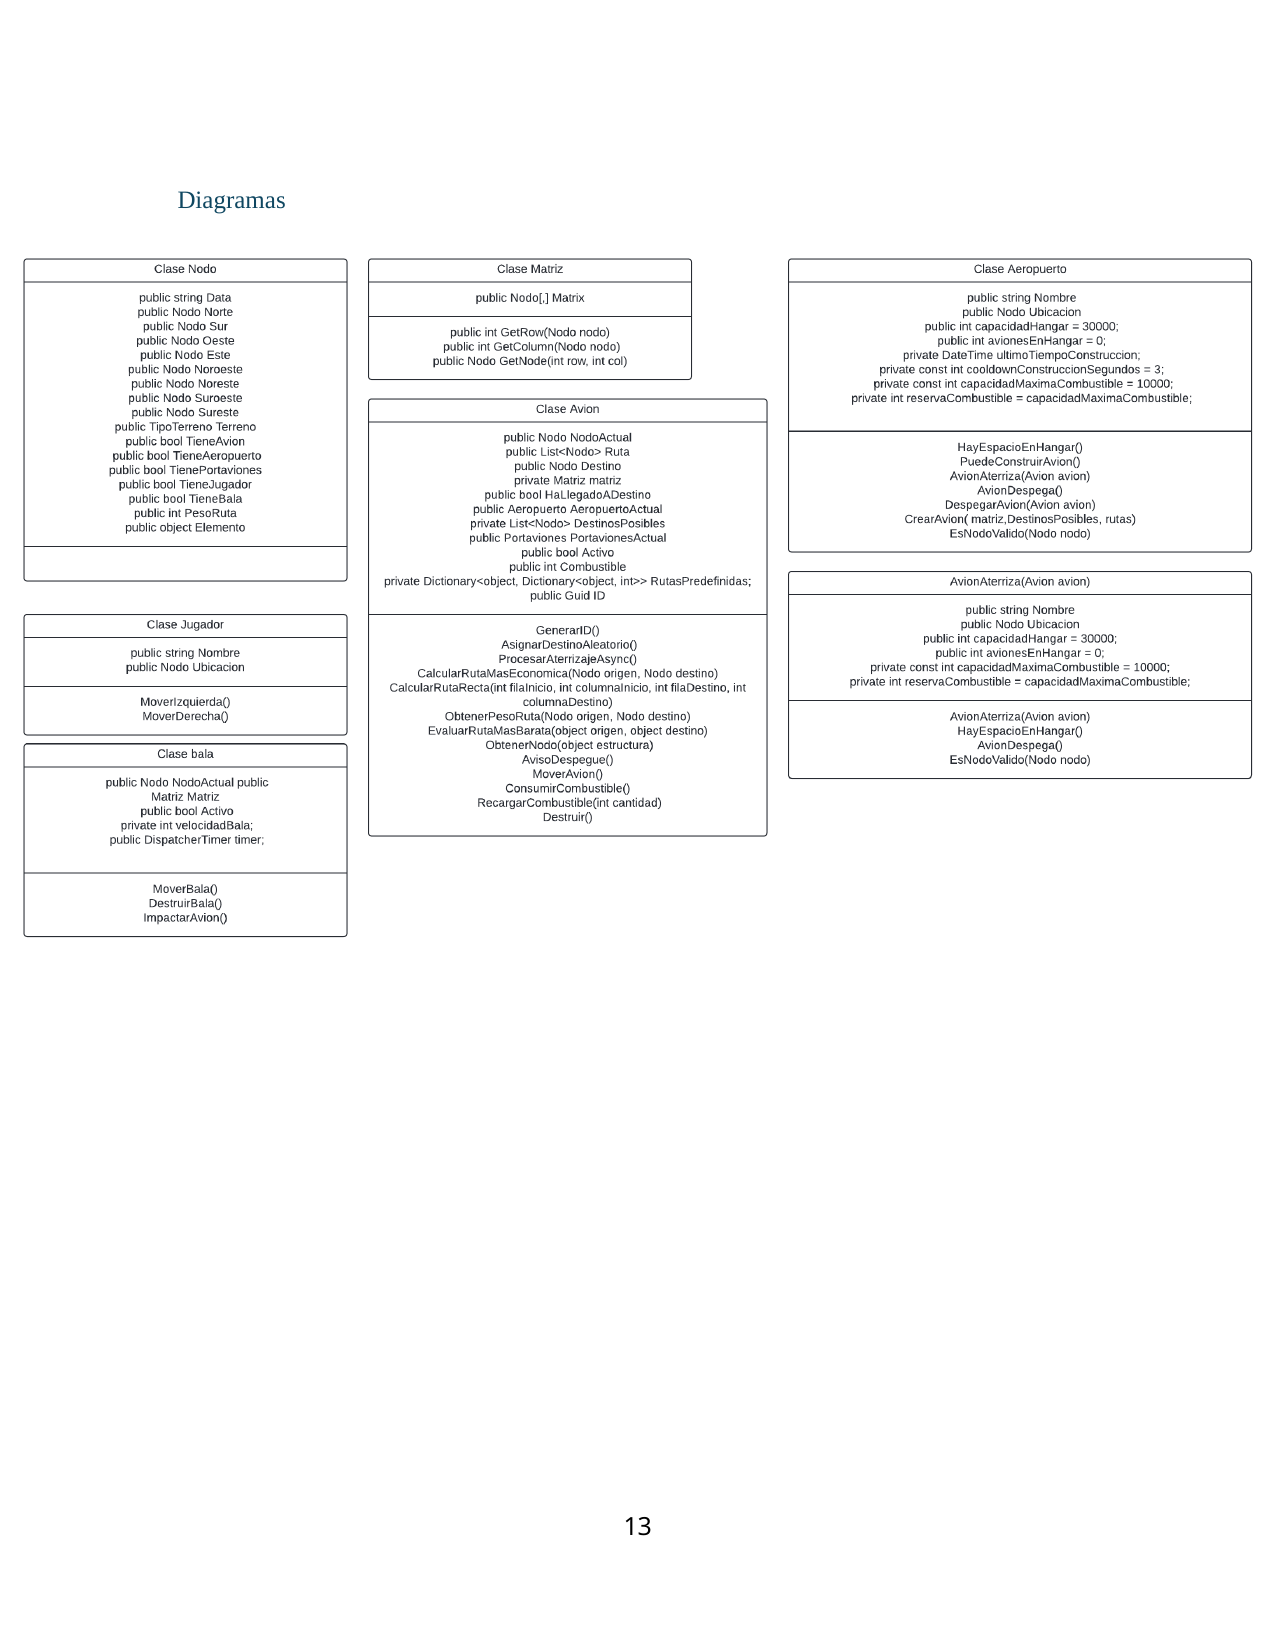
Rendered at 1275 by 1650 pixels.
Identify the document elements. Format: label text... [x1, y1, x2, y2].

subtitle Diagramas [177, 185, 1098, 214]
picture [2, 237, 1273, 958]
